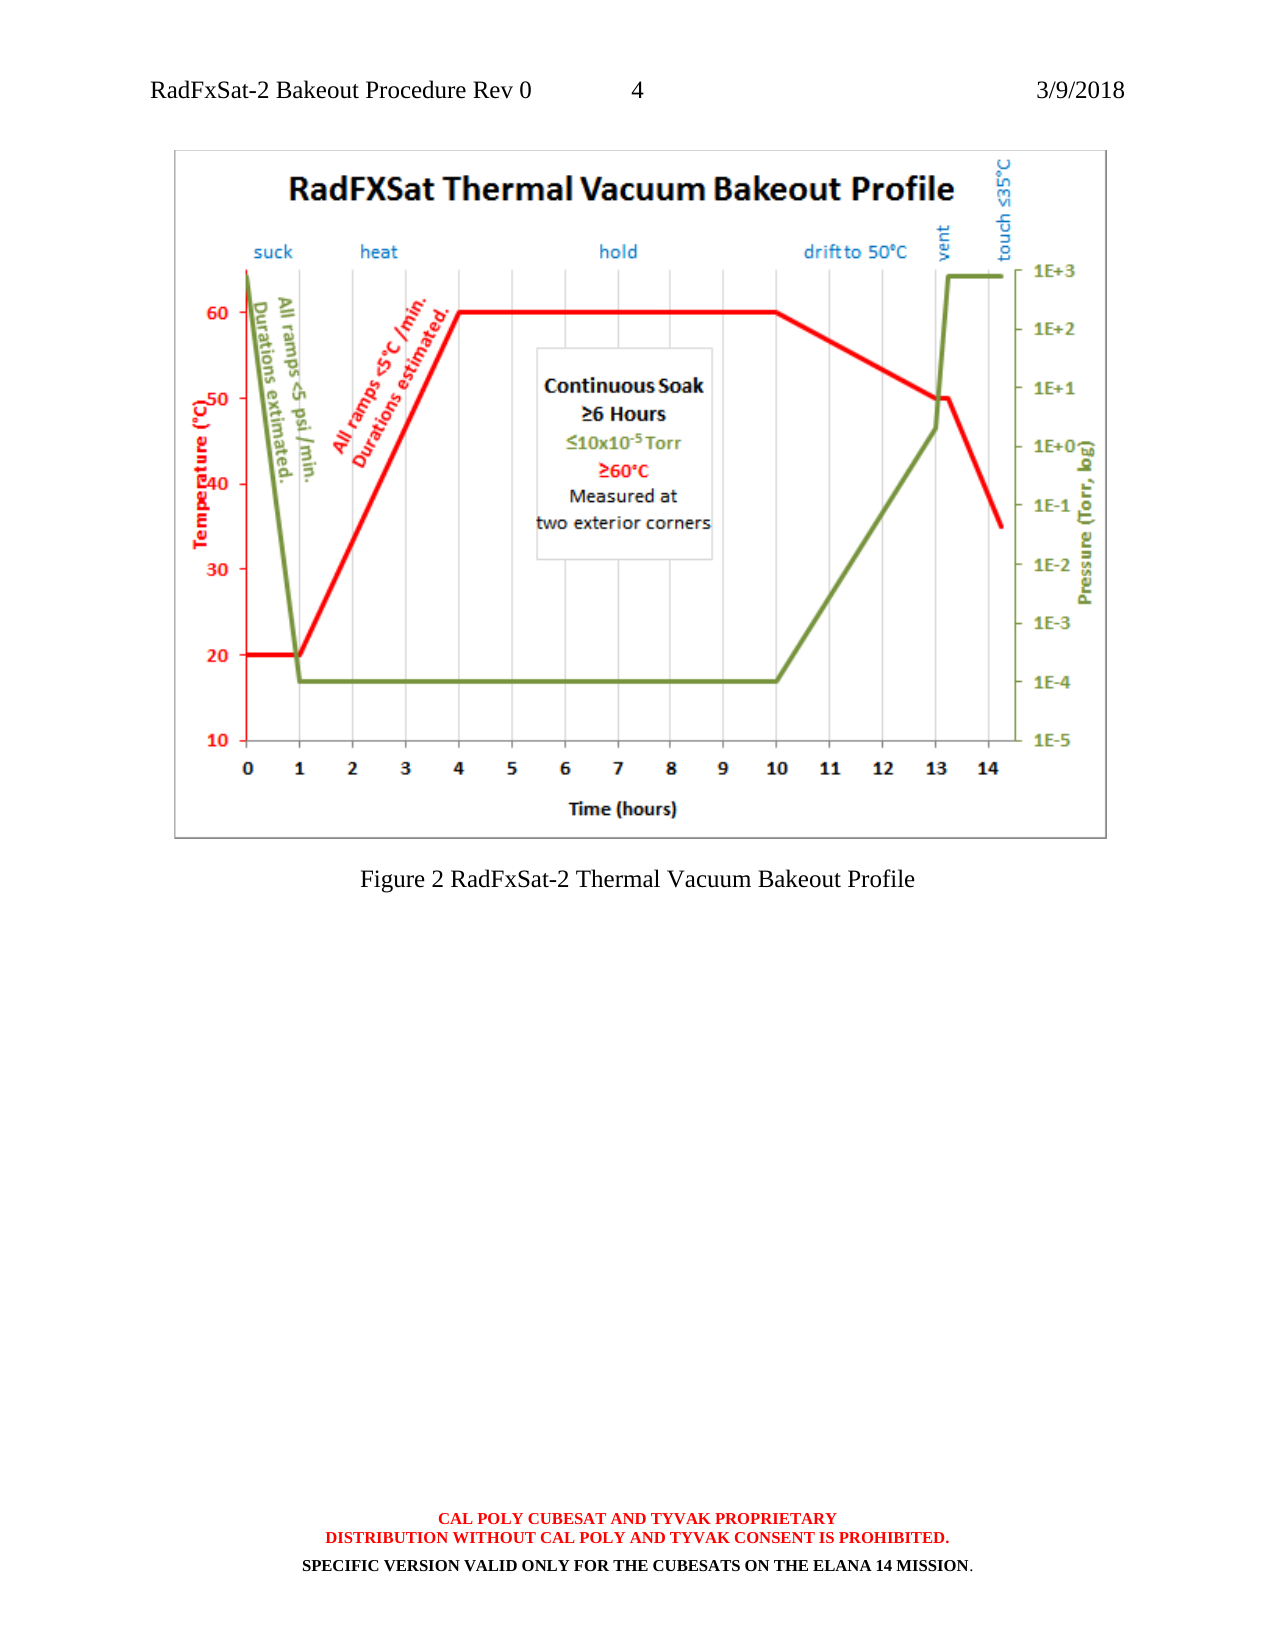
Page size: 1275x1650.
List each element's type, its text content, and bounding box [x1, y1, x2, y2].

picture [174, 150, 1107, 839]
